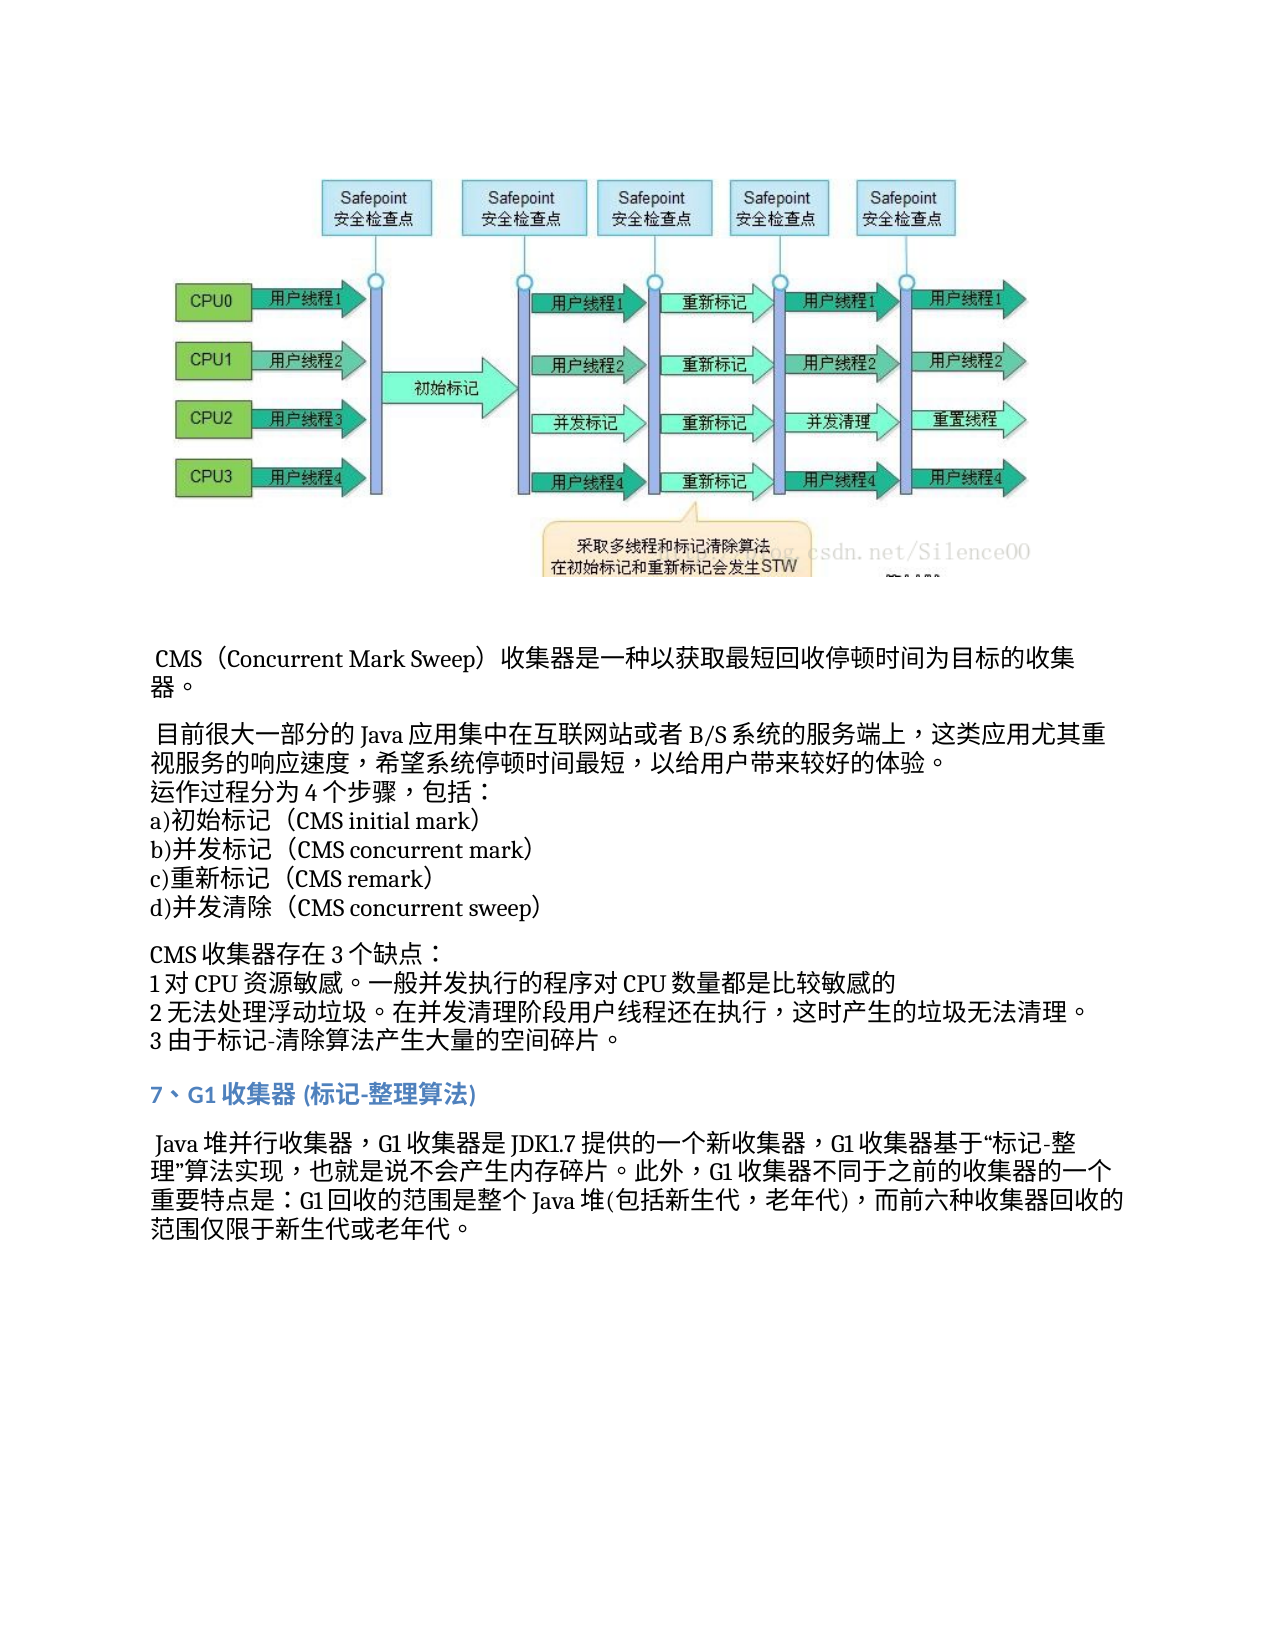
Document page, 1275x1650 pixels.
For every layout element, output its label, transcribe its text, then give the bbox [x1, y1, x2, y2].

picture [168, 150, 1044, 577]
text Java堆并行收集器，G1收集器是JDK1.7提供的一个新收集器，G1收集器基于“标记-整理”算法实现，也就是说不会产生内存碎片。此外，G1收集器不同于之前的收集器的一个重要特点是：G1回收的范围是整个Java堆(包括新生代，老年代)，而前六种收集器回收的范围仅限于新生代或老年代。 [150, 1129, 1125, 1244]
text CMS收集器存在3个缺点： 1 对CPU资源敏感。一般并发执行的程序对CPU数量都是比较敏感的 2 无法处理浮动垃圾。在并发清理阶段用户线程还在执行，这时产生的垃圾无法清理。 3 由于标记-清除算法产生大量的空间碎片。 [150, 941, 1125, 1056]
text CMS（Concurrent Mark Sweep）收集器是一种以获取最短回收停顿时间为目标的收集器。 [150, 645, 1125, 702]
text 目前很大一部分的Java应用集中在互联网站或者B/S系统的服务端上，这类应用尤其重视服务的响应速度，希望系统停顿时间最短，以给用户带来较好的体验。 运作过程分为4个步骤，包括： a)初始标记（CMS initial mark） b)并发标记（CMS concurrent mark） c)重新标记（CMS remark） d)并发清除（CMS concurrent sweep） [150, 721, 1125, 922]
subtitle 7、G1收集器 (标记-整理算法) [150, 1077, 1125, 1111]
